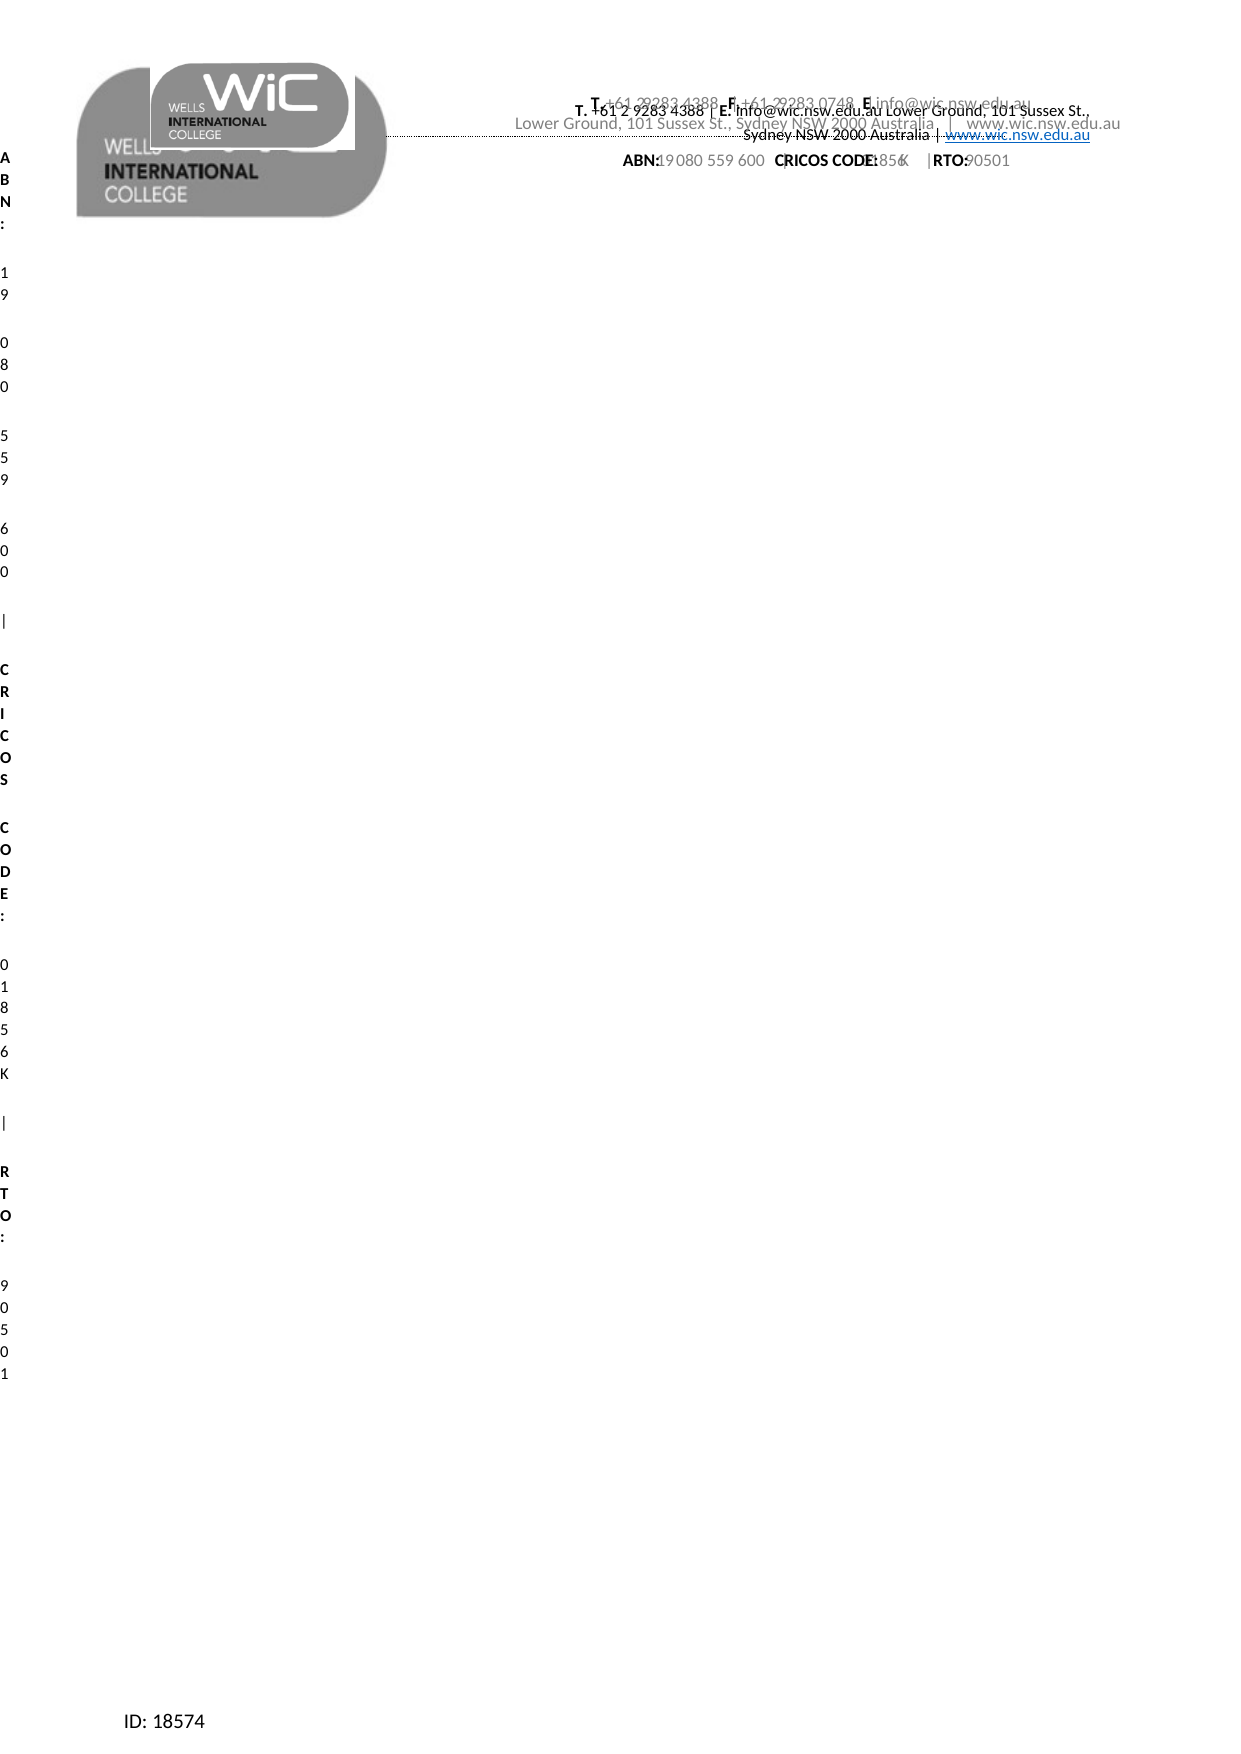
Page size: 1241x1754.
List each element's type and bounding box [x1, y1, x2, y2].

picture [76, 59, 399, 224]
